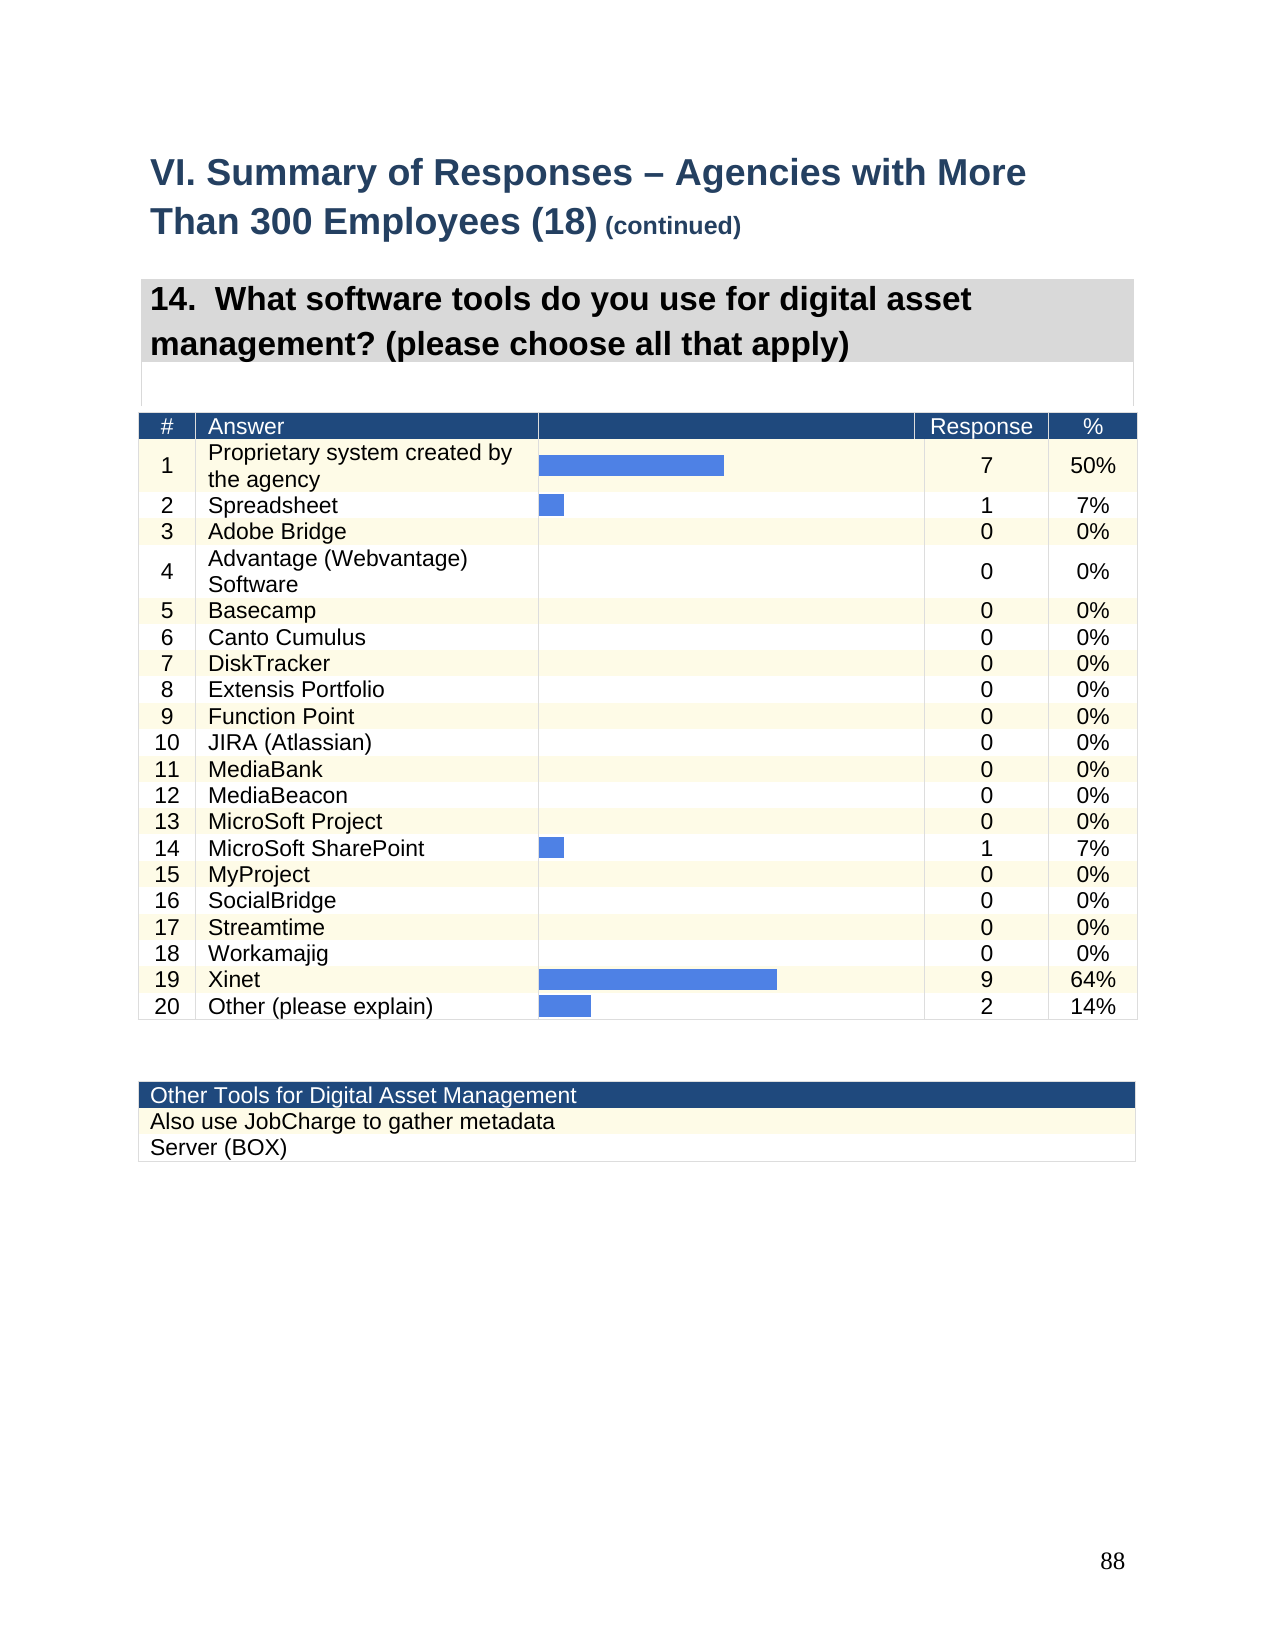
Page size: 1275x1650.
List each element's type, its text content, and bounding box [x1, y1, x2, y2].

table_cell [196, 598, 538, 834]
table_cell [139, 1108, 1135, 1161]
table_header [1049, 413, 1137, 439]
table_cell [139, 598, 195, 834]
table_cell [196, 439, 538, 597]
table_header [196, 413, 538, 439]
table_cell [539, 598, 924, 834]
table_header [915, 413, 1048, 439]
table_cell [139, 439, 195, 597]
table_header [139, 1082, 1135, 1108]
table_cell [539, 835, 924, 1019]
text 14. What software tools do you use for digital asset management? (please choose all that apply) [142, 279, 1133, 362]
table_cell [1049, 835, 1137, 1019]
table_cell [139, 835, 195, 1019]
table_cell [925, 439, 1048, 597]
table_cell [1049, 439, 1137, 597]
text VI. Summary of Responses – Agencies with More Than 300 Employees (18) (continued) [150, 150, 1125, 243]
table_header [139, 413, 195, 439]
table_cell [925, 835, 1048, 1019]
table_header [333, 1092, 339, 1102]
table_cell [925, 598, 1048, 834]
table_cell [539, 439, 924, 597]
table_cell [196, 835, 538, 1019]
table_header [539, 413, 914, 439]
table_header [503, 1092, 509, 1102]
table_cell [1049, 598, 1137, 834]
